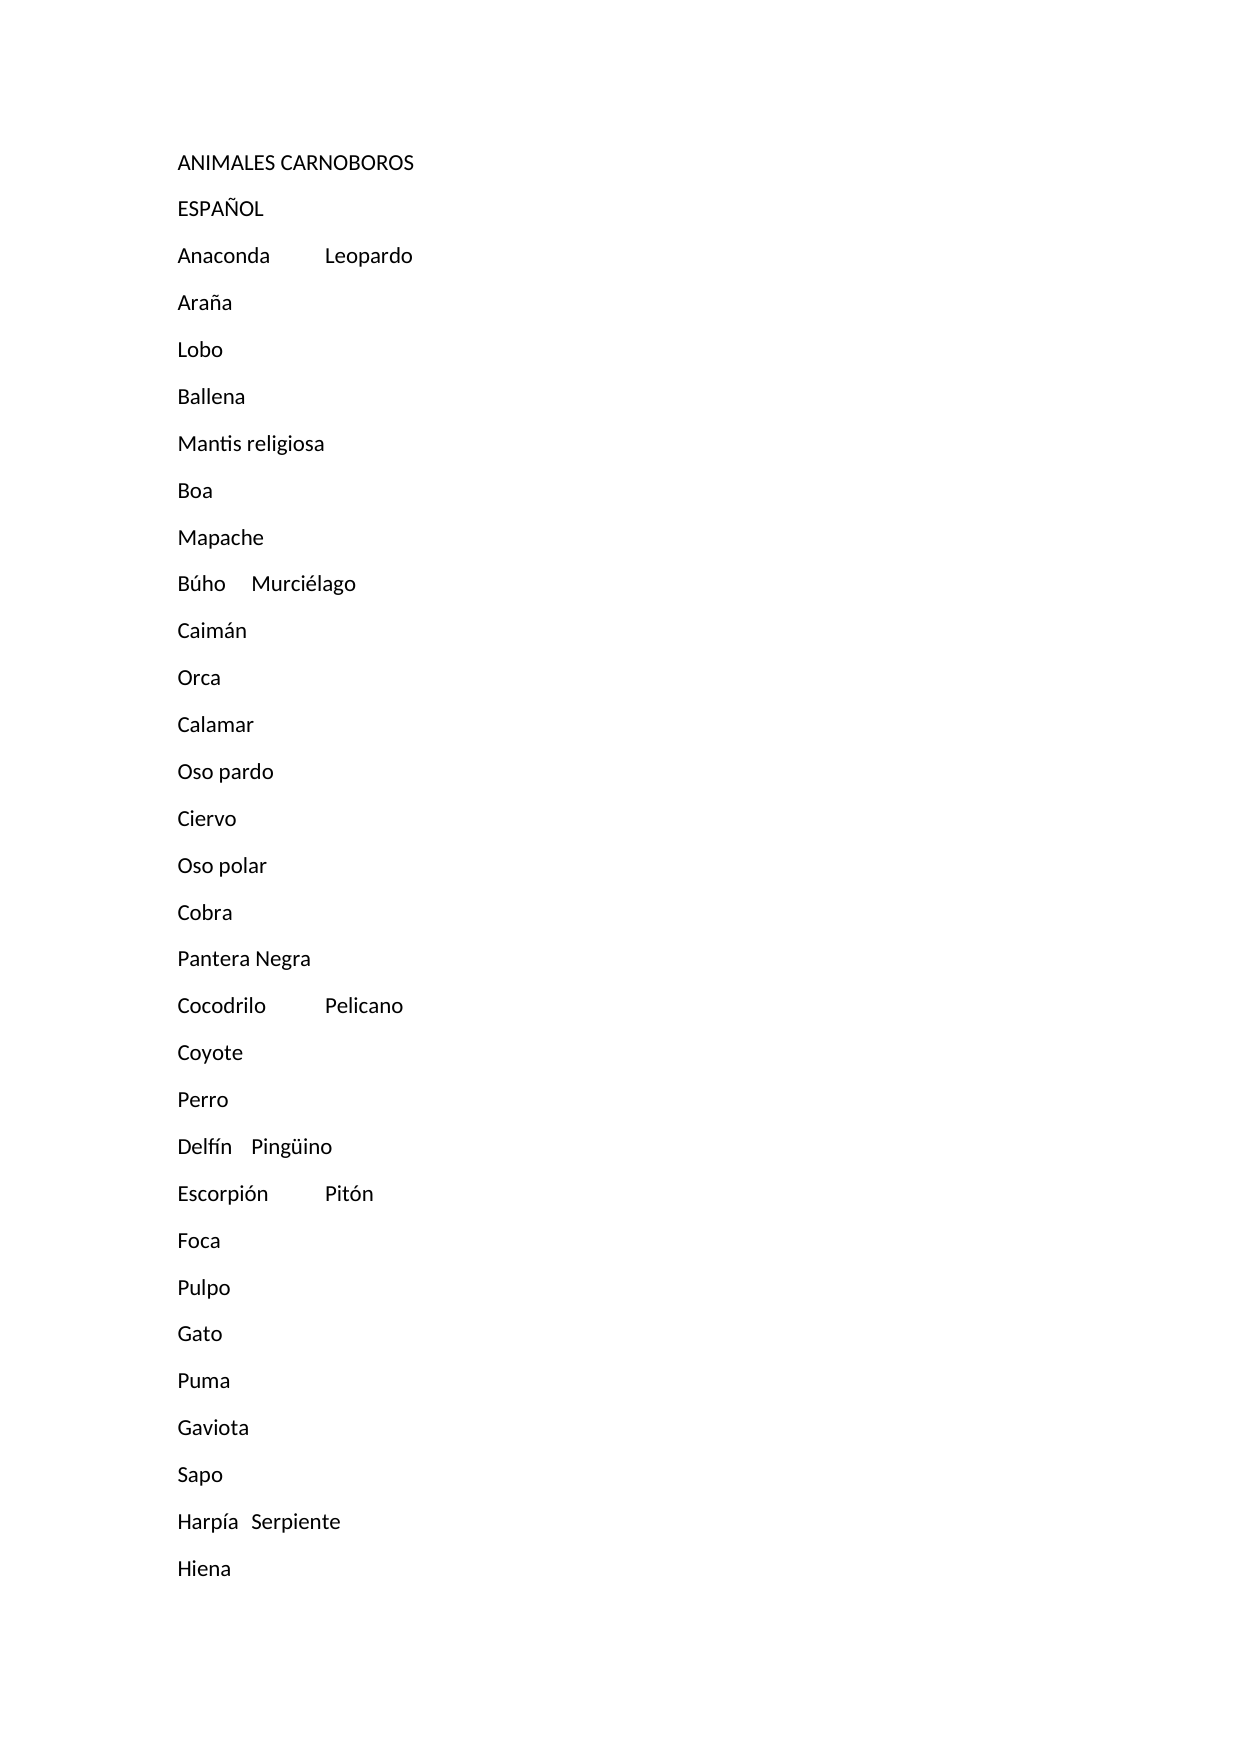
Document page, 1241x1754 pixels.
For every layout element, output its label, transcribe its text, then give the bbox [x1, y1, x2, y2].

text Gaviota [177, 1413, 1063, 1441]
text Cobra [177, 898, 1063, 926]
text Mantis religiosa [177, 429, 1063, 457]
text Ciervo [177, 804, 1063, 832]
text Oso pardo [177, 757, 1063, 785]
text Oso polar [177, 851, 1063, 879]
text Araña [177, 288, 1063, 316]
text Anaconda Leopardo [177, 241, 1063, 269]
text Hiena [177, 1554, 1063, 1582]
text Caimán [177, 616, 1063, 644]
text Perro [177, 1085, 1063, 1113]
text Harpía Serpiente [177, 1507, 1063, 1535]
text Foca [177, 1226, 1063, 1254]
text Búho Murciélago [177, 569, 1063, 597]
text Boa [177, 476, 1063, 504]
text Lobo [177, 335, 1063, 363]
text ESPAÑOL [177, 194, 1063, 222]
text ANIMALES CARNOBOROS [177, 148, 1063, 176]
text Sapo [177, 1460, 1063, 1488]
text Mapache [177, 523, 1063, 551]
text Delfín Pingüino [177, 1132, 1063, 1160]
text Orca [177, 663, 1063, 691]
text Pantera Negra [177, 944, 1063, 972]
text Coyote [177, 1038, 1063, 1066]
text Calamar [177, 710, 1063, 738]
text Ballena [177, 382, 1063, 410]
text Pulpo [177, 1273, 1063, 1301]
text Cocodrilo Pelicano [177, 991, 1063, 1019]
text Gato [177, 1319, 1063, 1347]
text Escorpión Pitón [177, 1179, 1063, 1207]
text Puma [177, 1366, 1063, 1394]
